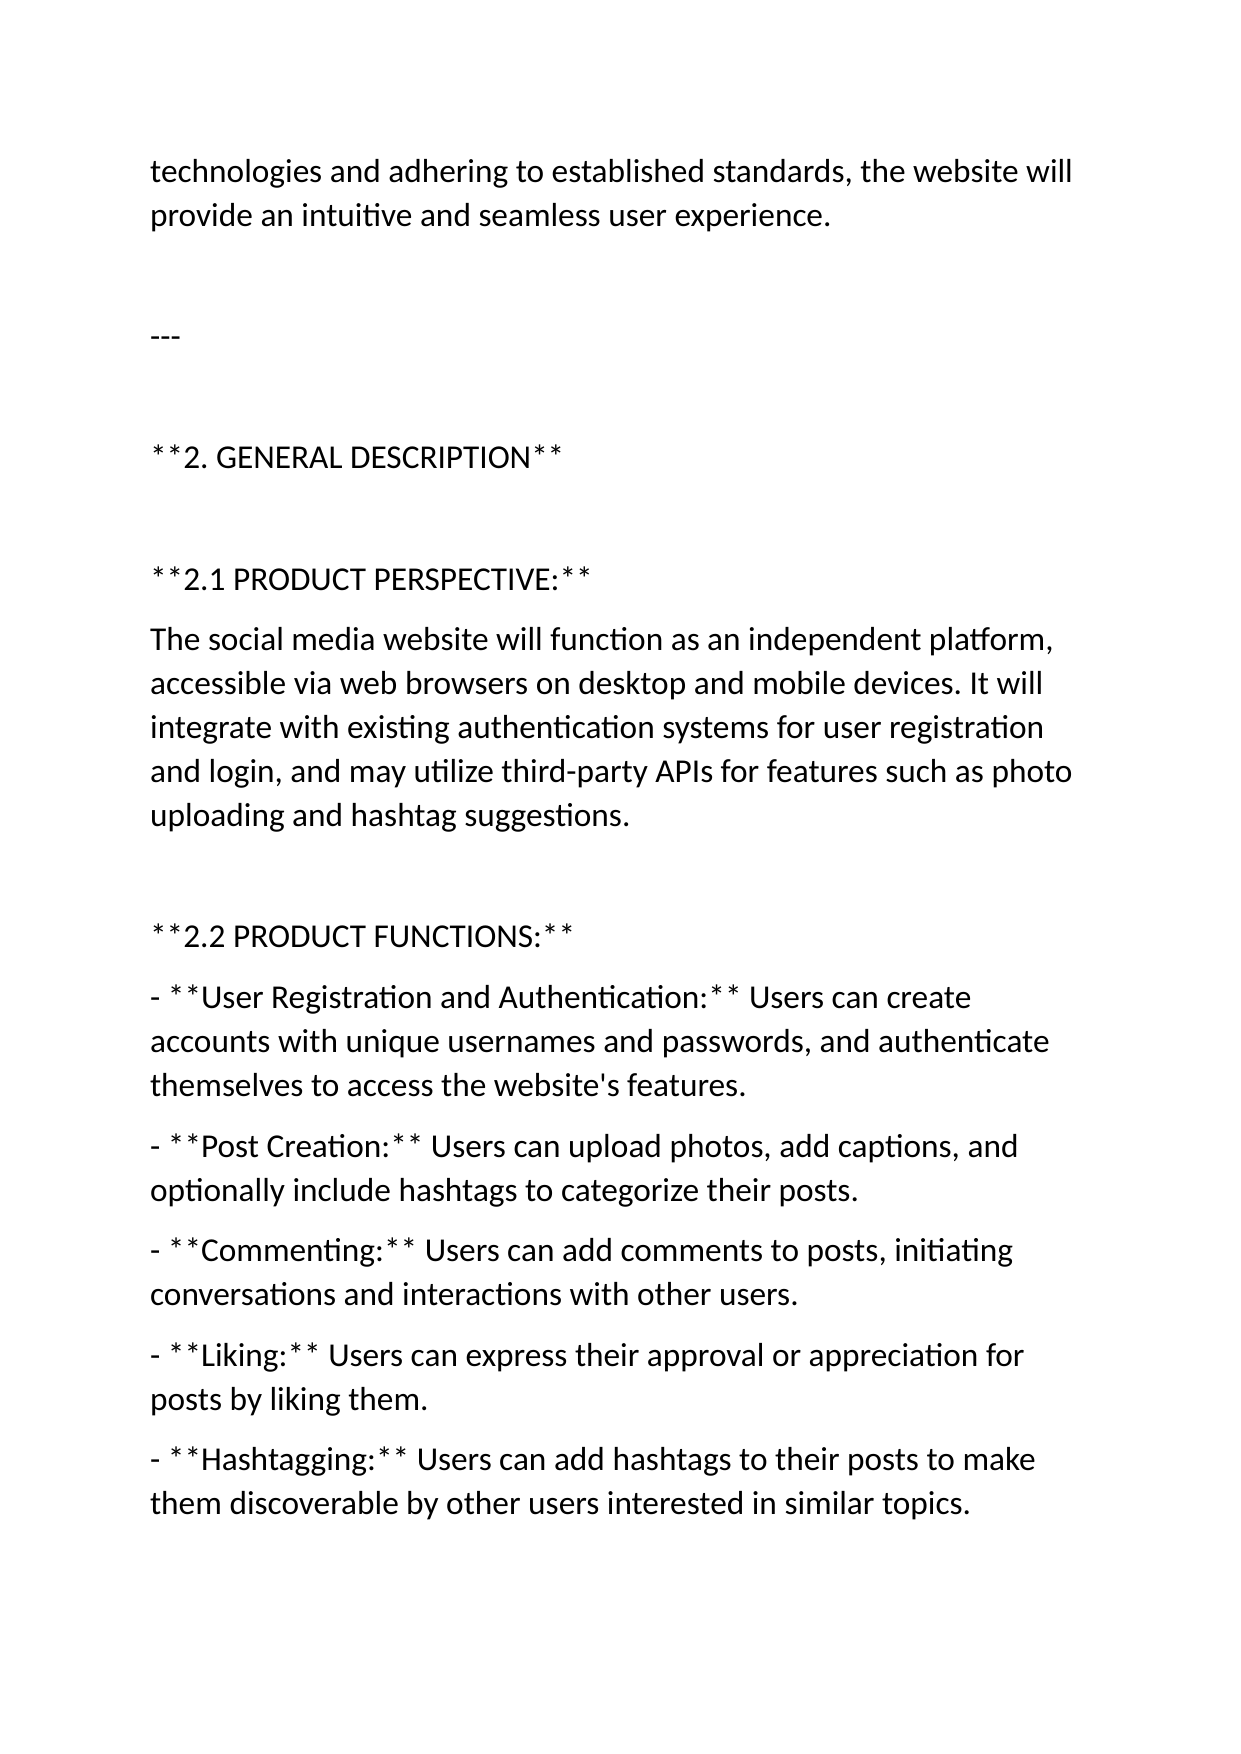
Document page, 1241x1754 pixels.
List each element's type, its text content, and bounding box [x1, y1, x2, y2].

text - **Commenting:** Users can add comments to posts, initiating conversations and interactions with other users. [150, 1229, 1090, 1314]
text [150, 150, 1090, 235]
text - **Liking:** Users can express their approval or appreciation for posts by liking them. [150, 1334, 1090, 1418]
text --- [150, 315, 1090, 356]
text - **User Registration and Authentication:** Users can create accounts with unique usernames and passwords, and authenticate themselves to access the website's features. [150, 976, 1090, 1105]
text - **Hashtagging:** Users can add hashtags to their posts to make them discoverable by other users interested in similar topics. [150, 1438, 1090, 1523]
text **2.2 PRODUCT FUNCTIONS:** [150, 915, 1090, 956]
text - **Post Creation:** Users can upload photos, add captions, and optionally include hashtags to categorize their posts. [150, 1124, 1090, 1209]
text The social media website will function as an independent platform, accessible via web browsers on desktop and mobile devices. It will integrate with existing authentication systems for user registration and login, and may utilize third-party APIs for features such as photo uploading and hashtag suggestions. [150, 618, 1090, 835]
text **2.1 PRODUCT PERSPECTIVE:** [150, 558, 1090, 598]
text **2. GENERAL DESCRIPTION** [150, 436, 1090, 477]
